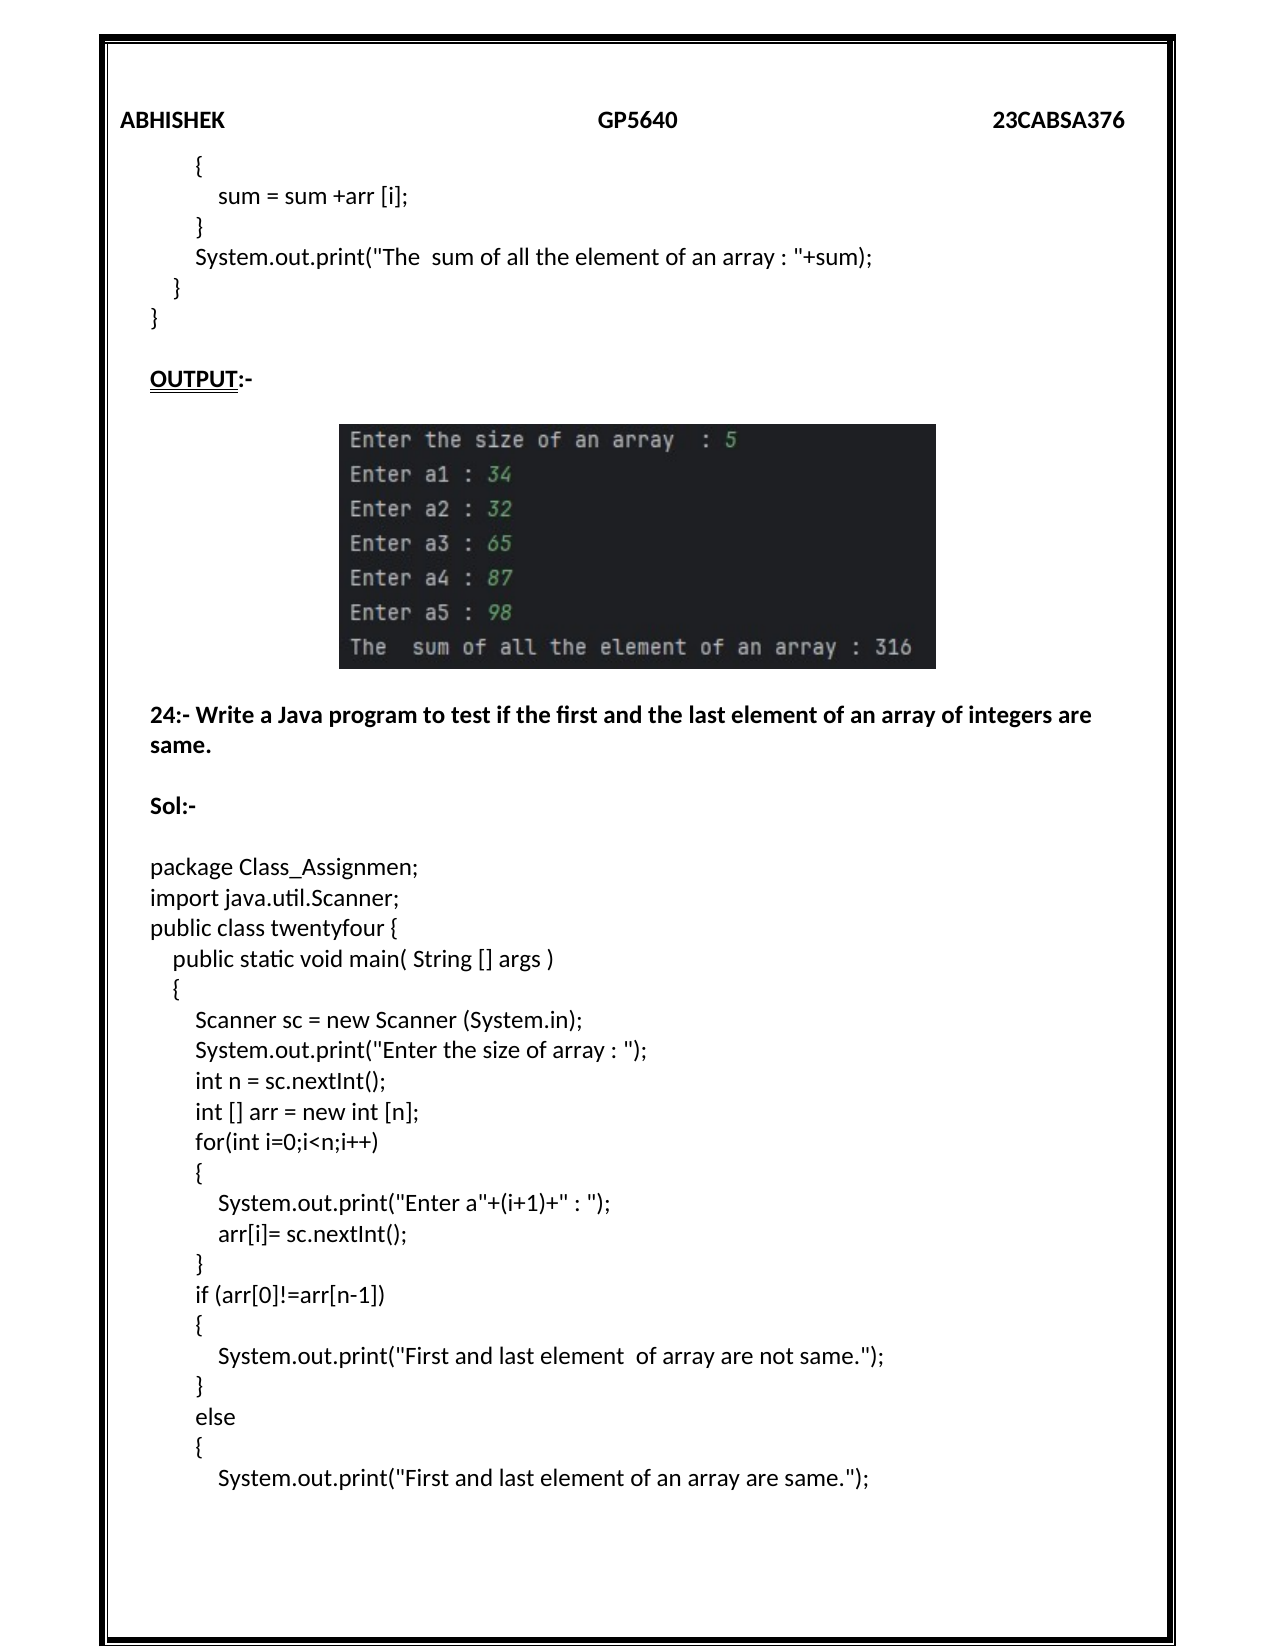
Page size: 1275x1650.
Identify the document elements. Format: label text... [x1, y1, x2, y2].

text System.out.print("First and last element of array are not same."); [150, 1340, 1125, 1370]
text { [150, 1431, 1125, 1462]
picture [339, 424, 936, 669]
text package Class_Assignmen; [150, 852, 1125, 882]
text public static void main( String [] args ) [150, 943, 1125, 974]
text } [150, 272, 1125, 303]
text arr[i]= sc.nextInt(); [150, 1218, 1125, 1248]
text System.out.print("The sum of all the element of an array : "+sum); [150, 242, 1125, 272]
text if (arr[0]!=arr[n-1]) [150, 1279, 1125, 1309]
text OUTPUT:- [150, 364, 1125, 394]
text System.out.print("Enter a"+(i+1)+" : "); [150, 1187, 1125, 1218]
text sum = sum +arr [i]; [150, 181, 1125, 211]
text { [150, 1157, 1125, 1187]
text public class twentyfour { [150, 913, 1125, 943]
text else [150, 1401, 1125, 1431]
text { [150, 150, 1125, 181]
text { [150, 974, 1125, 1004]
text Scanner sc = new Scanner (System.in); [150, 1004, 1125, 1035]
text for(int i=0;i<n;i++) [150, 1126, 1125, 1157]
text } [150, 1370, 1125, 1401]
text { [150, 1309, 1125, 1340]
text } [150, 1248, 1125, 1279]
text System.out.print("Enter the size of array : "); [150, 1035, 1125, 1065]
text Sol:- [150, 791, 1125, 821]
text int [] arr = new int [n]; [150, 1096, 1125, 1126]
text 24:- Write a Java program to test if the first and the last element of an array of integers are same. [150, 699, 1125, 760]
text int n = sc.nextInt(); [150, 1065, 1125, 1096]
text } [150, 211, 1125, 242]
text import java.util.Scanner; [150, 882, 1125, 913]
text System.out.print("First and last element of an array are same."); [150, 1462, 1125, 1492]
text } [150, 303, 1125, 333]
